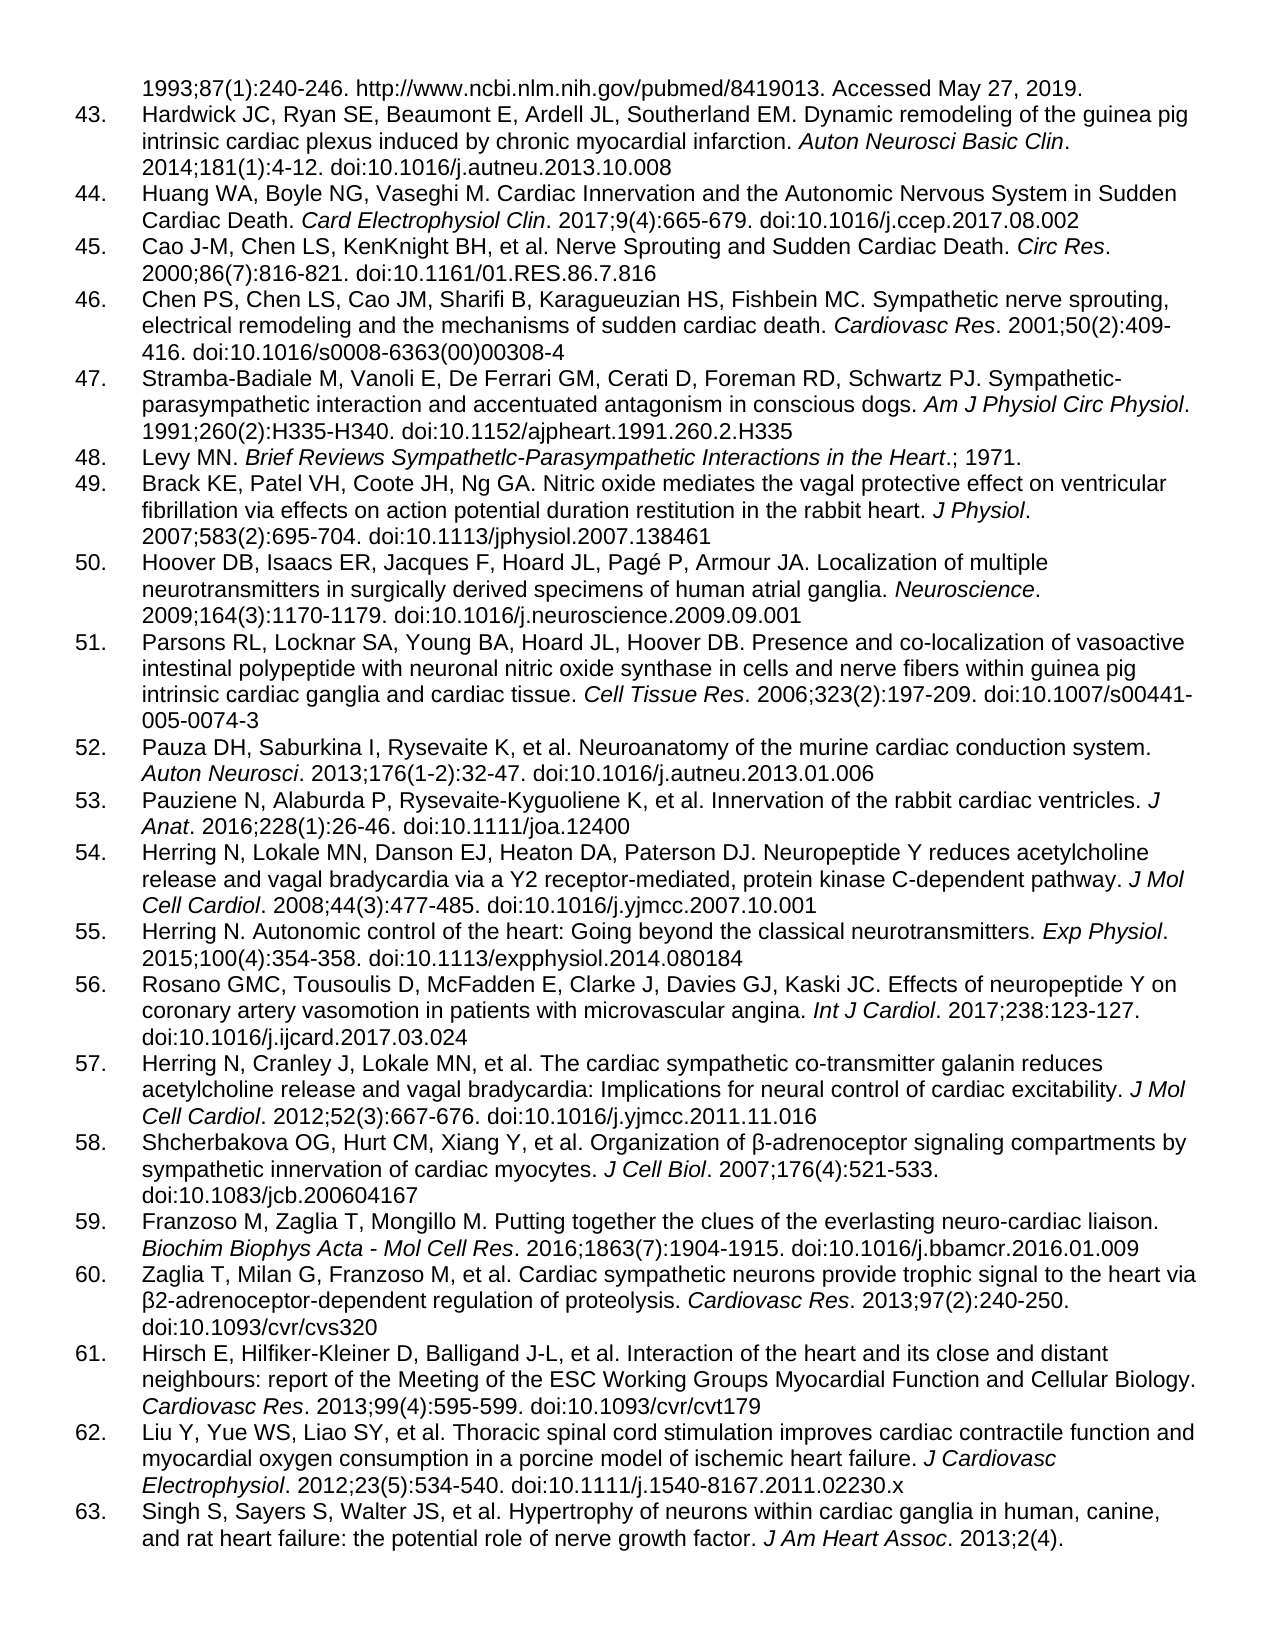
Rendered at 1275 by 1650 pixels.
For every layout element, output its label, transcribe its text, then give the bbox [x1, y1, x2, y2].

text 45. Cao J-M, Chen LS, KenKnight BH, et al. Nerve Sprouting and Sudden Cardiac Death. Circ Res. 2000;86(7):816-821. doi:10.1161/01.RES.86.7.816 [75, 233, 1200, 286]
text 44. Huang WA, Boyle NG, Vaseghi M. Cardiac Innervation and the Autonomic Nervous System in Sudden Cardiac Death. Card Electrophysiol Clin. 2017;9(4):665-679. doi:10.1016/j.ccep.2017.08.002 [75, 180, 1200, 233]
text 46. Chen PS, Chen LS, Cao JM, Sharifi B, Karagueuzian HS, Fishbein MC. Sympathetic nerve sprouting, electrical remodeling and the mechanisms of sudden cardiac death. Cardiovasc Res. 2001;50(2):409-416. doi:10.1016/s0008-6363(00)00308-4 [75, 286, 1200, 365]
text 58. Shcherbakova OG, Hurt CM, Xiang Y, et al. Organization of β-adrenoceptor signaling compartments by sympathetic innervation of cardiac myocytes. J Cell Biol. 2007;176(4):521-533. doi:10.1083/jcb.200604167 [75, 1129, 1200, 1208]
text 48. Levy MN. Brief Reviews Sympathetlc-Parasympathetic Interactions in the Heart.; 1971. [75, 444, 1200, 470]
text 60. Zaglia T, Milan G, Franzoso M, et al. Cardiac sympathetic neurons provide trophic signal to the heart via β2-adrenoceptor-dependent regulation of proteolysis. Cardiovasc Res. 2013;97(2):240-250. doi:10.1093/cvr/cvs320 [75, 1261, 1200, 1340]
text 59. Franzoso M, Zaglia T, Mongillo M. Putting together the clues of the everlasting neuro-cardiac liaison. Biochim Biophys Acta - Mol Cell Res. 2016;1863(7):1904-1915. doi:10.1016/j.bbamcr.2016.01.009 [75, 1208, 1200, 1261]
text 57. Herring N, Cranley J, Lokale MN, et al. The cardiac sympathetic co-transmitter galanin reduces acetylcholine release and vagal bradycardia: Implications for neural control of cardiac excitability. J Mol Cell Cardiol. 2012;52(3):667-676. doi:10.1016/j.yjmcc.2011.11.016 [75, 1050, 1200, 1129]
text 61. Hirsch E, Hilfiker-Kleiner D, Balligand J-L, et al. Interaction of the heart and its close and distant neighbours: report of the Meeting of the ESC Working Groups Myocardial Function and Cellular Biology. Cardiovasc Res. 2013;99(4):595-599. doi:10.1093/cvr/cvt179 [75, 1340, 1200, 1419]
text 51. Parsons RL, Locknar SA, Young BA, Hoard JL, Hoover DB. Presence and co-localization of vasoactive intestinal polypeptide with neuronal nitric oxide synthase in cells and nerve fibers within guinea pig intrinsic cardiac ganglia and cardiac tissue. Cell Tissue Res. 2006;323(2):197-209. doi:10.1007/s00441-005-0074-3 [75, 628, 1200, 734]
text 55. Herring N. Autonomic control of the heart: Going beyond the classical neurotransmitters. Exp Physiol. 2015;100(4):354-358. doi:10.1113/expphysiol.2014.080184 [75, 918, 1200, 971]
text 54. Herring N, Lokale MN, Danson EJ, Heaton DA, Paterson DJ. Neuropeptide Y reduces acetylcholine release and vagal bradycardia via a Y2 receptor-mediated, protein kinase C-dependent pathway. J Mol Cell Cardiol. 2008;44(3):477-485. doi:10.1016/j.yjmcc.2007.10.001 [75, 839, 1200, 918]
text 52. Pauza DH, Saburkina I, Rysevaite K, et al. Neuroanatomy of the murine cardiac conduction system. Auton Neurosci. 2013;176(1-2):32-47. doi:10.1016/j.autneu.2013.01.006 [75, 734, 1200, 787]
text 49. Brack KE, Patel VH, Coote JH, Ng GA. Nitric oxide mediates the vagal protective effect on ventricular fibrillation via effects on action potential duration restitution in the rabbit heart. J Physiol. 2007;583(2):695-704. doi:10.1113/jphysiol.2007.138461 [75, 470, 1200, 549]
text 53. Pauziene N, Alaburda P, Rysevaite-Kyguoliene K, et al. Innervation of the rabbit cardiac ventricles. J Anat. 2016;228(1):26-46. doi:10.1111/joa.12400 [75, 787, 1200, 839]
text 47. Stramba-Badiale M, Vanoli E, De Ferrari GM, Cerati D, Foreman RD, Schwartz PJ. Sympathetic-parasympathetic interaction and accentuated antagonism in conscious dogs. Am J Physiol Circ Physiol. 1991;260(2):H335-H340. doi:10.1152/ajpheart.1991.260.2.H335 [75, 365, 1200, 444]
text 43. Hardwick JC, Ryan SE, Beaumont E, Ardell JL, Southerland EM. Dynamic remodeling of the guinea pig intrinsic cardiac plexus induced by chronic myocardial infarction. Auton Neurosci Basic Clin. 2014;181(1):4-12. doi:10.1016/j.autneu.2013.10.008 [75, 101, 1200, 180]
text 56. Rosano GMC, Tousoulis D, McFadden E, Clarke J, Davies GJ, Kaski JC. Effects of neuropeptide Y on coronary artery vasomotion in patients with microvascular angina. Int J Cardiol. 2017;238:123-127. doi:10.1016/j.ijcard.2017.03.024 [75, 971, 1200, 1050]
text 62. Liu Y, Yue WS, Liao SY, et al. Thoracic spinal cord stimulation improves cardiac contractile function and myocardial oxygen consumption in a porcine model of ischemic heart failure. J Cardiovasc Electrophysiol. 2012;23(5):534-540. doi:10.1111/j.1540-8167.2011.02230.x [75, 1419, 1200, 1498]
text 50. Hoover DB, Isaacs ER, Jacques F, Hoard JL, Pagé P, Armour JA. Localization of multiple neurotransmitters in surgically derived specimens of human atrial ganglia. Neuroscience. 2009;164(3):1170-1179. doi:10.1016/j.neuroscience.2009.09.001 [75, 549, 1200, 628]
